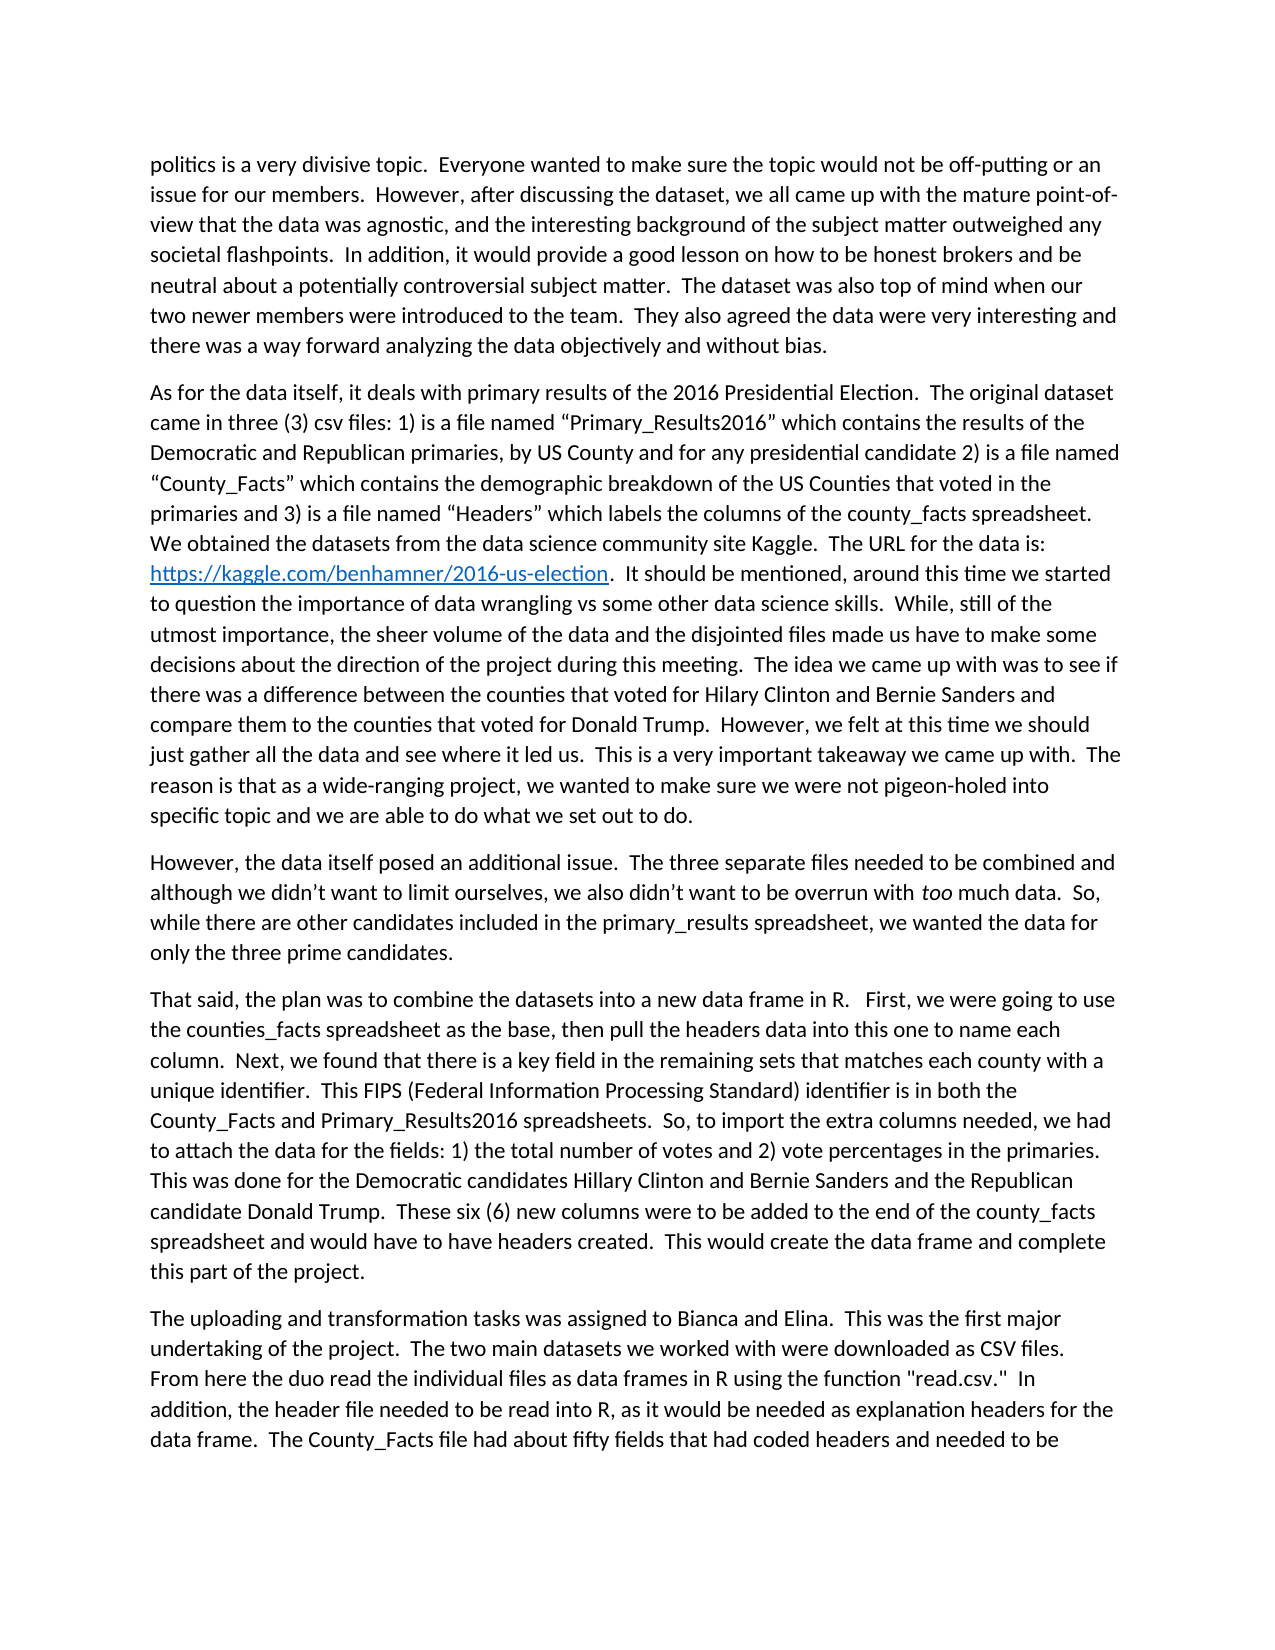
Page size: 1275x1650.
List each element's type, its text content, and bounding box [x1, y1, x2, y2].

text As for the data itself, it deals with primary results of the 2016 Presidential Election. The original dataset came in three (3) csv files: 1) is a file named “Primary_Results2016” which contains the results of the Democratic and Republican primaries, by US County and for any presidential candidate 2) is a file named “County_Facts” which contains the demographic breakdown of the US Counties that voted in the primaries and 3) is a file named “Headers” which labels the columns of the county_facts spreadsheet. We obtained the datasets from the data science community site Kaggle. The URL for the data is: https://kaggle.com/benhamner/2016-us-election. It should be mentioned, around this time we started to question the importance of data wrangling vs some other data science skills. While, still of the utmost importance, the sheer volume of the data and the disjointed files made us have to make some decisions about the direction of the project during this meeting. The idea we came up with was to see if there was a difference between the counties that voted for Hilary Clinton and Bernie Sanders and compare them to the counties that voted for Donald Trump. However, we felt at this time we should just gather all the data and see where it led us. This is a very important takeaway we came up with. The reason is that as a wide-ranging project, we wanted to make sure we were not pigeon-holed into specific topic and we are able to do what we set out to do. [150, 378, 1125, 829]
text That said, the plan was to combine the datasets into a new data frame in R. First, we were going to use the counties_facts spreadsheet as the base, then pull the headers data into this one to name each column. Next, we found that there is a key field in the remaining sets that matches each county with a unique identifier. This FIPS (Federal Information Processing Standard) identifier is in both the County_Facts and Primary_Results2016 spreadsheets. So, to import the extra columns needed, we had to attach the data for the fields: 1) the total number of votes and 2) vote percentages in the primaries. This was done for the Democratic candidates Hillary Clinton and Bernie Sanders and the Republican candidate Donald Trump. These six (6) new columns were to be added to the end of the county_facts spreadsheet and would have to have headers created. This would create the data frame and complete this part of the project. [150, 985, 1125, 1285]
text However, the data itself posed an additional issue. The three separate files needed to be combined and although we didn’t want to limit ourselves, we also didn’t want to be overrun with too much data. So, while there are other candidates included in the primary_results spreadsheet, we wanted the data for only the three prime candidates. [150, 848, 1125, 967]
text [150, 150, 1125, 359]
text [150, 1304, 1125, 1453]
